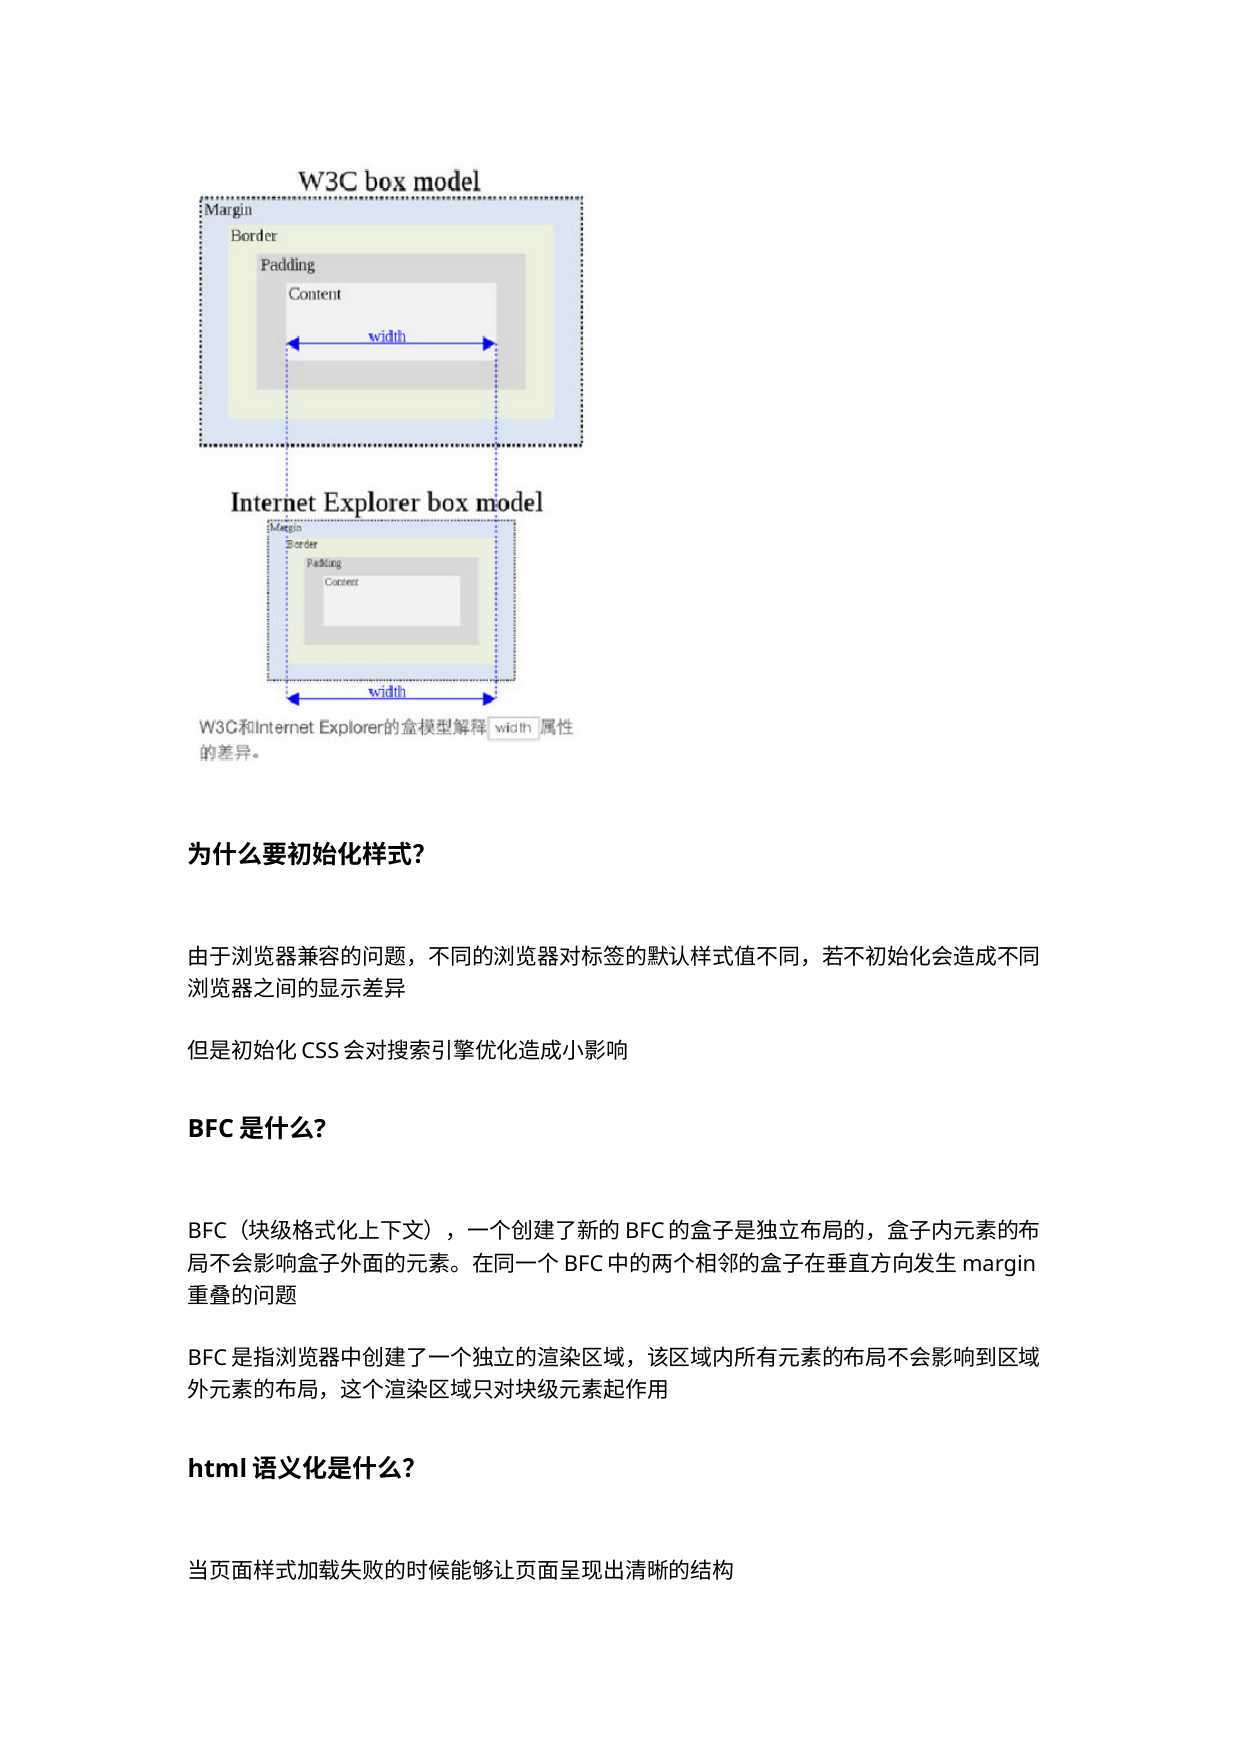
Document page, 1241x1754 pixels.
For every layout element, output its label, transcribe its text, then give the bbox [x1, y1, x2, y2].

picture [187, 162, 593, 777]
subtitle 为什么要初始化样式？ [187, 820, 1053, 885]
text 但是初始化CSS会对搜索引擎优化造成小影响 [187, 1033, 1053, 1065]
subtitle BFC是什么? [187, 1094, 1053, 1159]
text 当页面样式加载失败的时候能够让页面呈现出清晰的结构 [187, 1552, 1053, 1585]
subtitle html语义化是什么？ [187, 1434, 1053, 1499]
text 由于浏览器兼容的问题，不同的浏览器对标签的默认样式值不同，若不初始化会造成不同浏览器之间的显示差异 [187, 938, 1053, 1003]
text BFC是指浏览器中创建了一个独立的渲染区域，该区域内所有元素的布局不会影响到区域外元素的布局，这个渲染区域只对块级元素起作用 [187, 1339, 1053, 1404]
text BFC（块级格式化上下文），一个创建了新的BFC的盒子是独立布局的，盒子内元素的布局不会影响盒子外面的元素。在同一个BFC中的两个相邻的盒子在垂直方向发生margin重叠的问题 [187, 1213, 1053, 1310]
